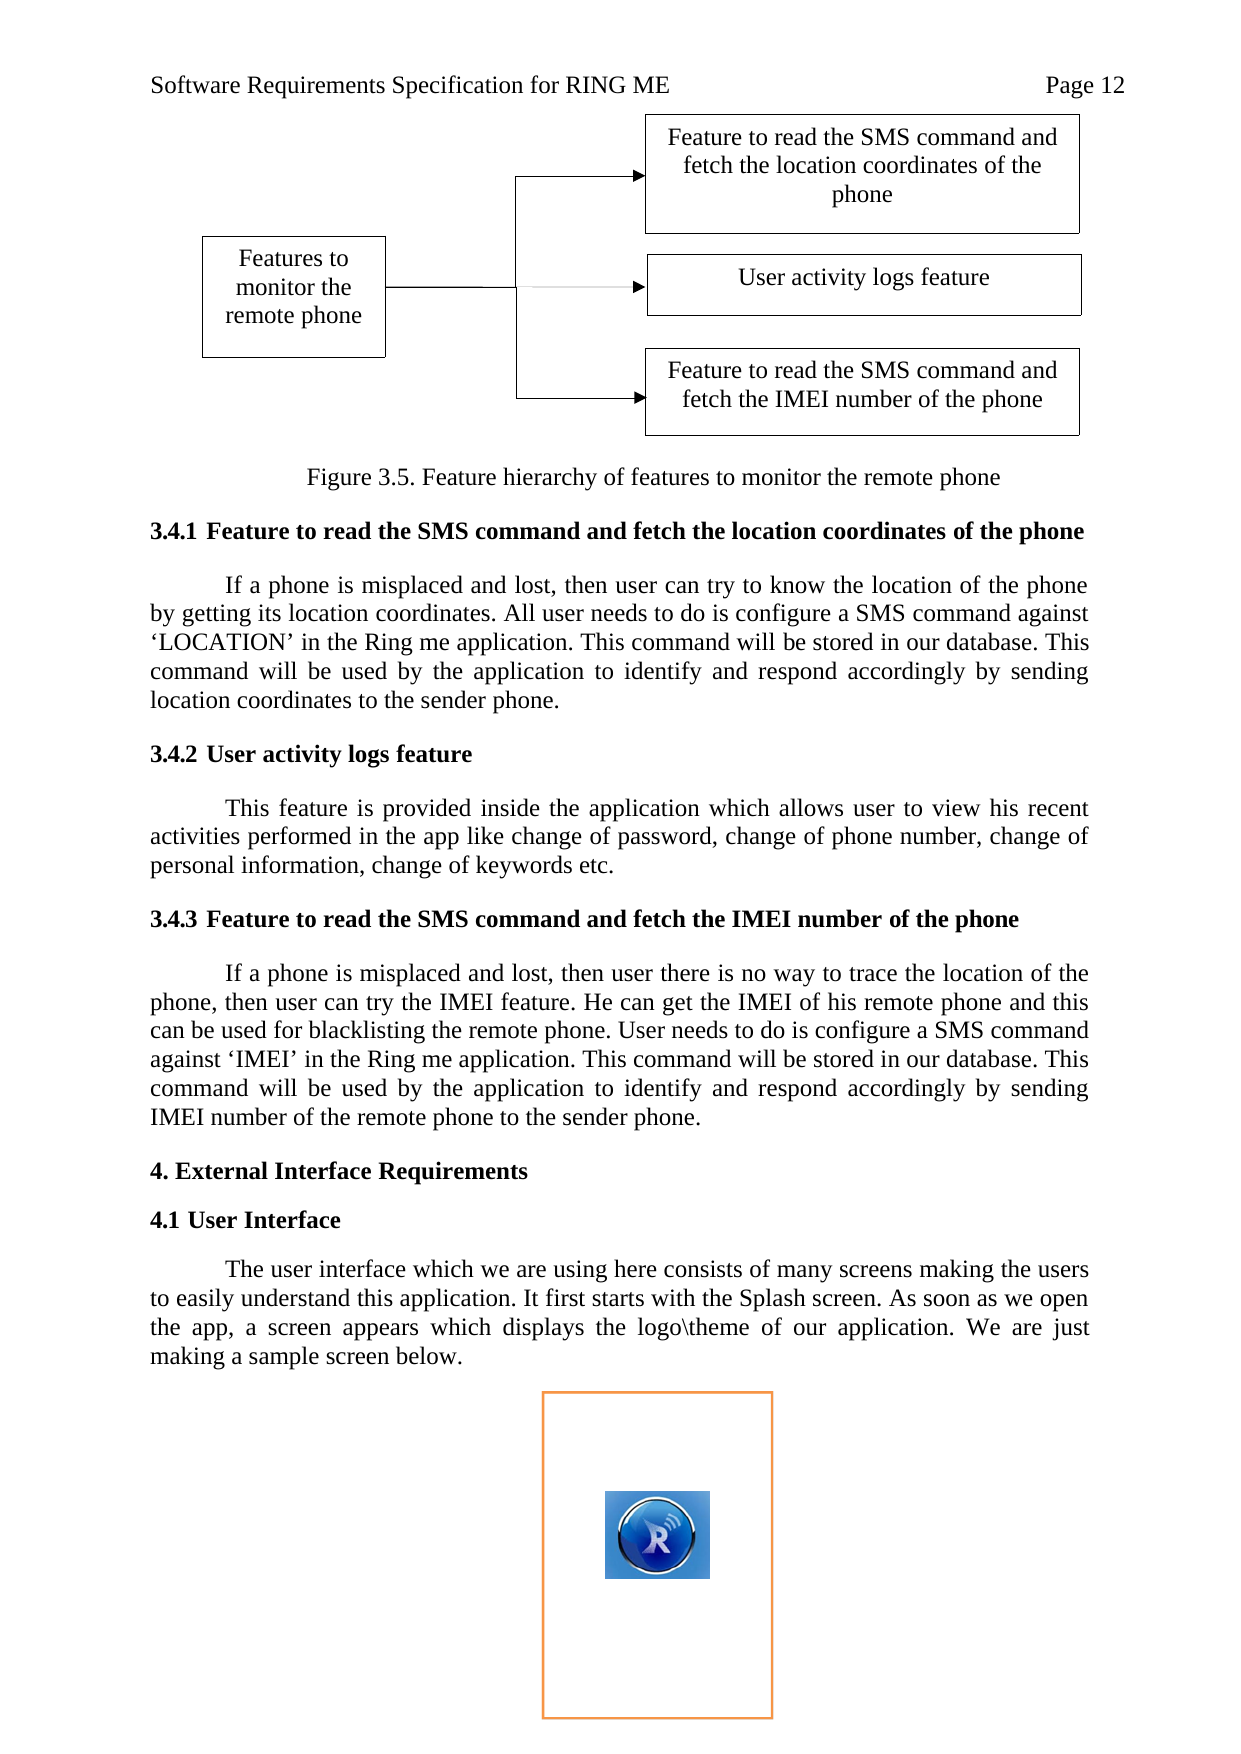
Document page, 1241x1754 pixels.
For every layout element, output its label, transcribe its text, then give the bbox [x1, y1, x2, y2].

text Figure 3.5. Feature hierarchy of features to monitor the remote phone [139, 462, 1167, 491]
subtitle User activity logs feature [150, 739, 1167, 767]
text This feature is provided inside the application which allows user to view his recent activities performed in the app like change of password, change of phone number, change of personal information, change of keywords etc. [150, 793, 1090, 879]
list User Interface [150, 1205, 1167, 1234]
text If a phone is misplaced and lost, then user there is no way to trace the location of the phone, then user can try the IMEI feature. He can get the IMEI of his remote phone and this can be used for blacklisting the remote phone. User needs to do is configure a SMS command against ‘IMEI’ in the Ring me application. This command will be stored in our database. This command will be used by the application to identify and respond accordingly by sending IMEI number of the remote phone to the sender phone. [150, 958, 1090, 1130]
subtitle Feature to read the SMS command and fetch the location coordinates of the phone [150, 516, 1167, 545]
subtitle External Interface Requirements [150, 1156, 1167, 1184]
text The user interface which we are using here consists of many screens making the users to easily understand this application. It first starts with the Splash screen. As soon as we open the app, a screen appears which displays the logo\theme of our application. We are just making a sample screen below. [150, 1254, 1090, 1369]
subtitle Feature to read the SMS command and fetch the IMEI number of the phone [150, 904, 1167, 933]
text If a phone is misplaced and lost, then user can try to know the location of the phone by getting its location coordinates. All user needs to do is configure a SMS command against ‘LOCATION’ in the Ring me application. This command will be stored in our database. This command will be used by the application to identify and respond accordingly by sending location coordinates to the sender phone. [150, 570, 1090, 713]
picture [541, 1390, 774, 1720]
